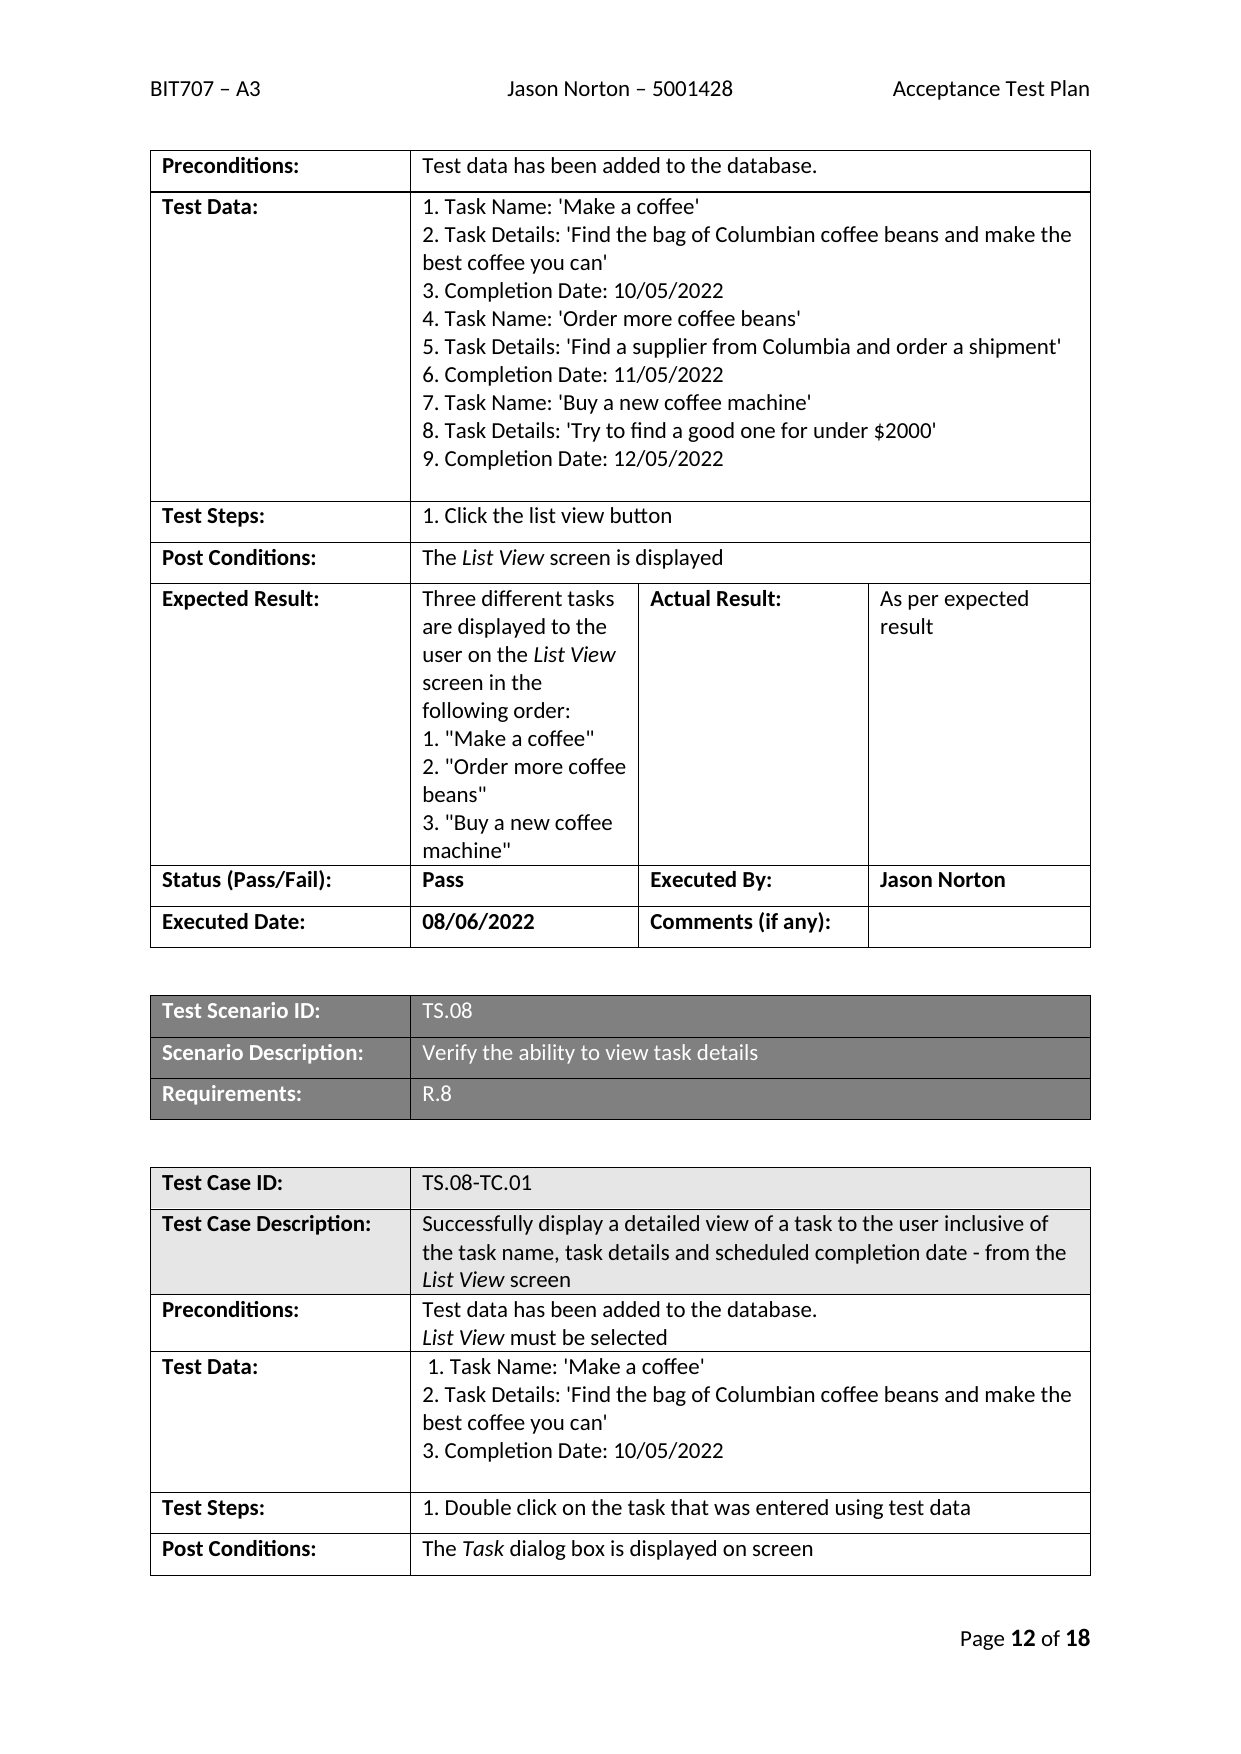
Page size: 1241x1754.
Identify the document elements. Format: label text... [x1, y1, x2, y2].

table_cell Requirements: [151, 1079, 410, 1119]
table_cell Test Steps: [151, 502, 410, 542]
table_cell The List View screen is displayed [411, 543, 1090, 583]
table_cell Test Data: [151, 193, 410, 501]
table_cell Preconditions: [151, 1295, 410, 1351]
table_cell Scenario Description: [151, 1038, 410, 1078]
table_cell Post Conditions: [151, 1534, 410, 1574]
table_cell [869, 907, 1090, 947]
table_header Test Scenario ID: [151, 996, 410, 1037]
table_cell Test Case Description: [151, 1210, 410, 1294]
table_cell 08/06/2022 [411, 907, 638, 947]
table_cell Actual Result: [639, 584, 868, 864]
table_cell Test data has been added to the database. [411, 151, 1090, 191]
table_cell Successfully display a detailed view of a task to the user inclusive of the task name, task details and scheduled completion date - from the List View screen [411, 1210, 1090, 1294]
table_cell Post Conditions: [151, 543, 410, 583]
table_cell Executed Date: [151, 907, 410, 947]
table_cell Pass [411, 866, 638, 906]
table_cell Expected Result: [151, 584, 410, 864]
table_cell As per expected result [869, 584, 1090, 864]
table_cell Test Steps: [151, 1493, 410, 1533]
table_cell Jason Norton [869, 866, 1090, 906]
table_cell Executed By: [639, 866, 868, 906]
table_cell 1. Click the list view button [411, 502, 1090, 542]
table_cell Test Data: [151, 1352, 410, 1492]
table_header Test Case ID: [151, 1168, 410, 1208]
table_cell 1. Task Name: 'Make a coffee' 2. Task Details: 'Find the bag of Columbian coffee beans and make the best coffee you can' 3. Completion Date: 10/05/2022 [411, 1352, 1090, 1492]
table_cell The Task dialog box is displayed on screen [411, 1534, 1090, 1574]
table_cell Status (Pass/Fail): [151, 866, 410, 906]
table_header TS.08-TC.01 [411, 1168, 1090, 1208]
table_cell Comments (if any): [639, 907, 868, 947]
table_cell Three different tasks are displayed to the user on the List View screen in the following order: 1. "Make a coffee" 2. "Order more coffee beans" 3. "Buy a new coffee machine" [411, 584, 638, 864]
table_cell Preconditions: [151, 151, 410, 191]
table_cell 1. Task Name: 'Make a coffee' 2. Task Details: 'Find the bag of Columbian coffee beans and make the best coffee you can' 3. Completion Date: 10/05/2022 4. Task Name: 'Order more coffee beans' 5. Task Details: 'Find a supplier from Columbia and order a shipment' 6. Completion Date: 11/05/2022 7. Task Name: 'Buy a new coffee machine' 8. Task Details: 'Try to find a good one for under $2000' 9. Completion Date: 12/05/2022 [411, 193, 1090, 501]
table_cell R.8 [411, 1079, 1090, 1119]
table_cell 1. Double click on the task that was entered using test data [411, 1493, 1090, 1533]
table_cell Verify the ability to view task details [411, 1038, 1090, 1078]
table_cell Test data has been added to the database. List View must be selected [411, 1295, 1090, 1351]
table_header TS.08 [411, 996, 1090, 1037]
